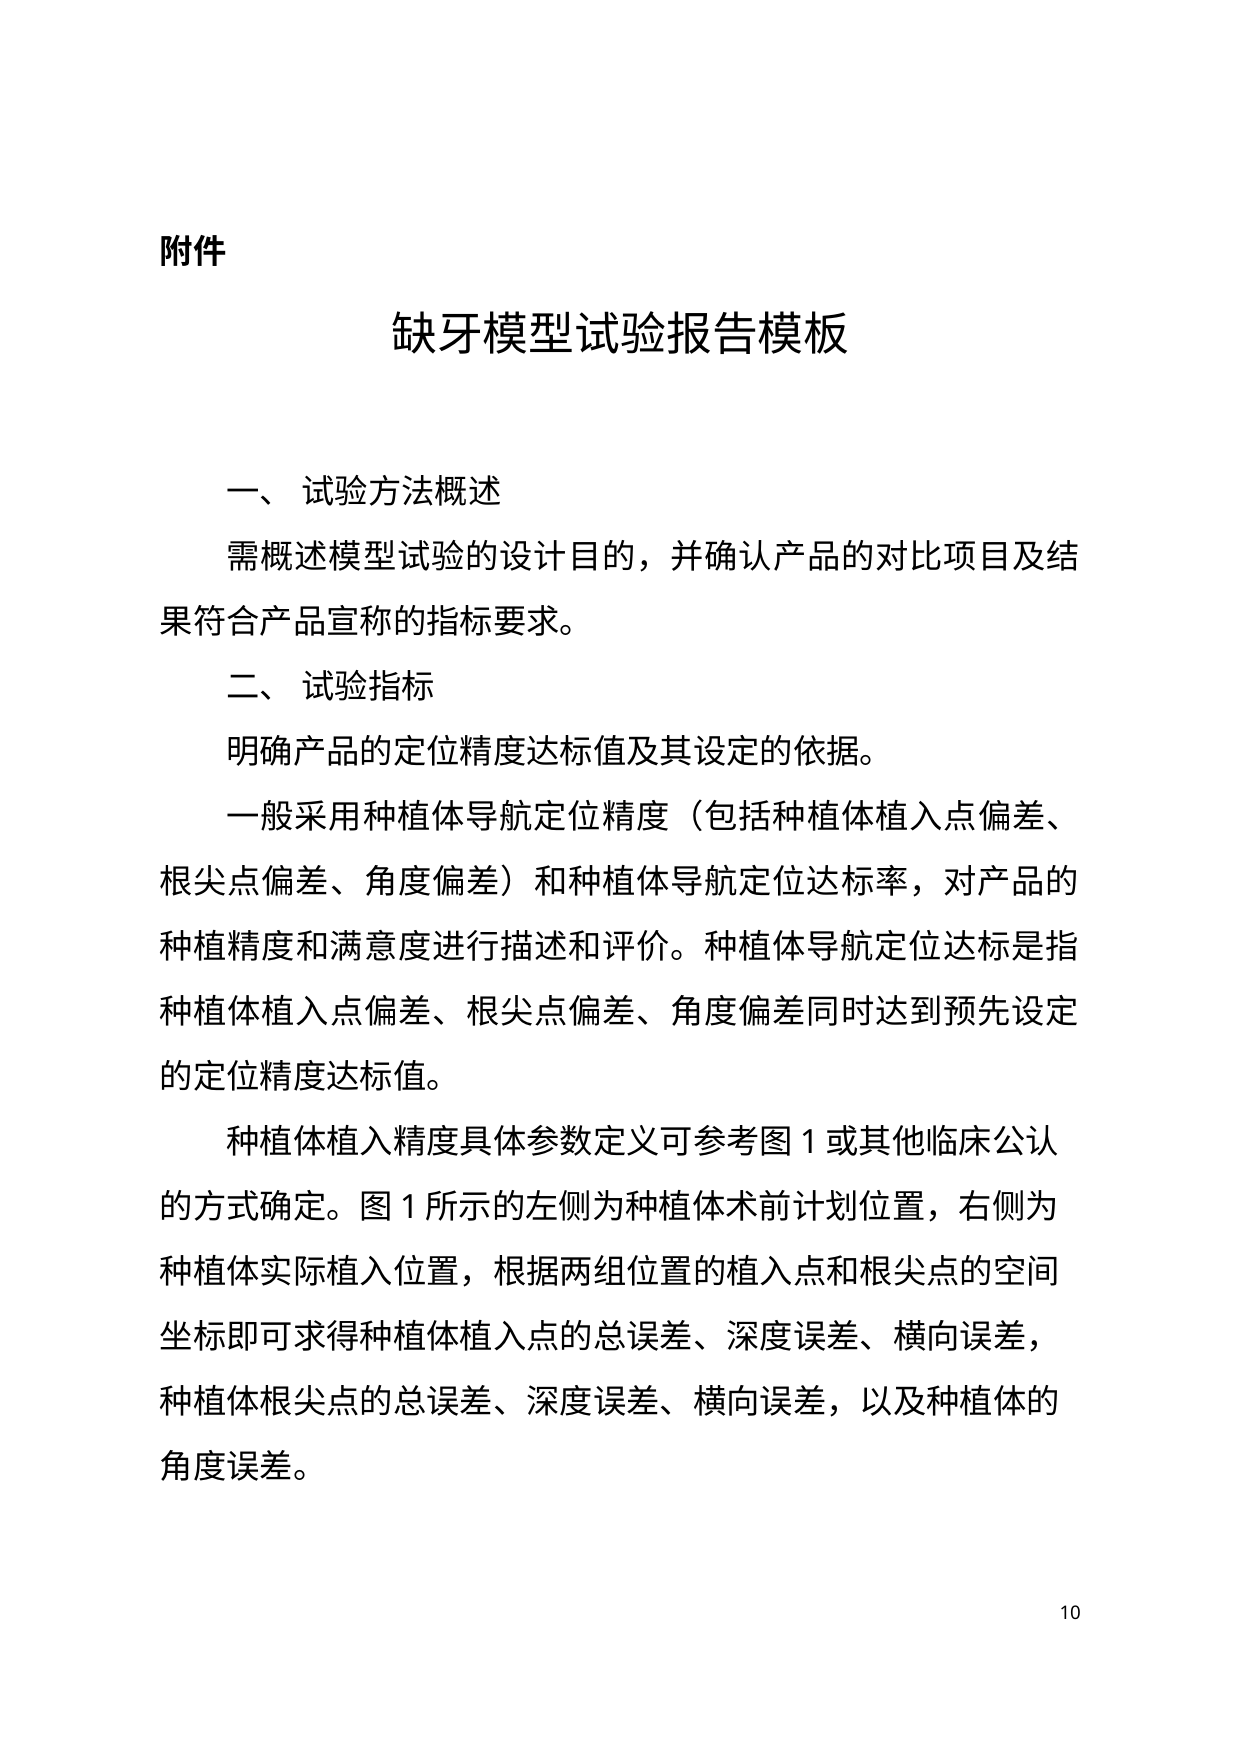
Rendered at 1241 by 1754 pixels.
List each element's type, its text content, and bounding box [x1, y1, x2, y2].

text 附件 [159, 217, 1081, 282]
text 明确产品的定位精度达标值及其设定的依据。 [159, 717, 1081, 782]
text 种植体植入精度具体参数定义可参考图1或其他临床公认的方式确定。图1所示的左侧为种植体术前计划位置，右侧为种植体实际植入位置，根据两组位置的植入点和根尖点的空间坐标即可求得种植体植入点的总误差、深度误差、横向误差，种植体根尖点的总误差、深度误差、横向误差，以及种植体的角度误差。 [159, 1107, 1081, 1497]
list 试验指标 [226, 652, 1081, 717]
list 试验方法概述 [226, 457, 1081, 522]
text 缺牙模型试验报告模板 [159, 282, 1081, 379]
text 需概述模型试验的设计目的，并确认产品的对比项目及结果符合产品宣称的指标要求。 [159, 522, 1081, 652]
text 一般采用种植体导航定位精度（包括种植体植入点偏差、根尖点偏差、角度偏差）和种植体导航定位达标率，对产品的种植精度和满意度进行描述和评价。种植体导航定位达标是指种植体植入点偏差、根尖点偏差、角度偏差同时达到预先设定的定位精度达标值。 [159, 782, 1081, 1107]
